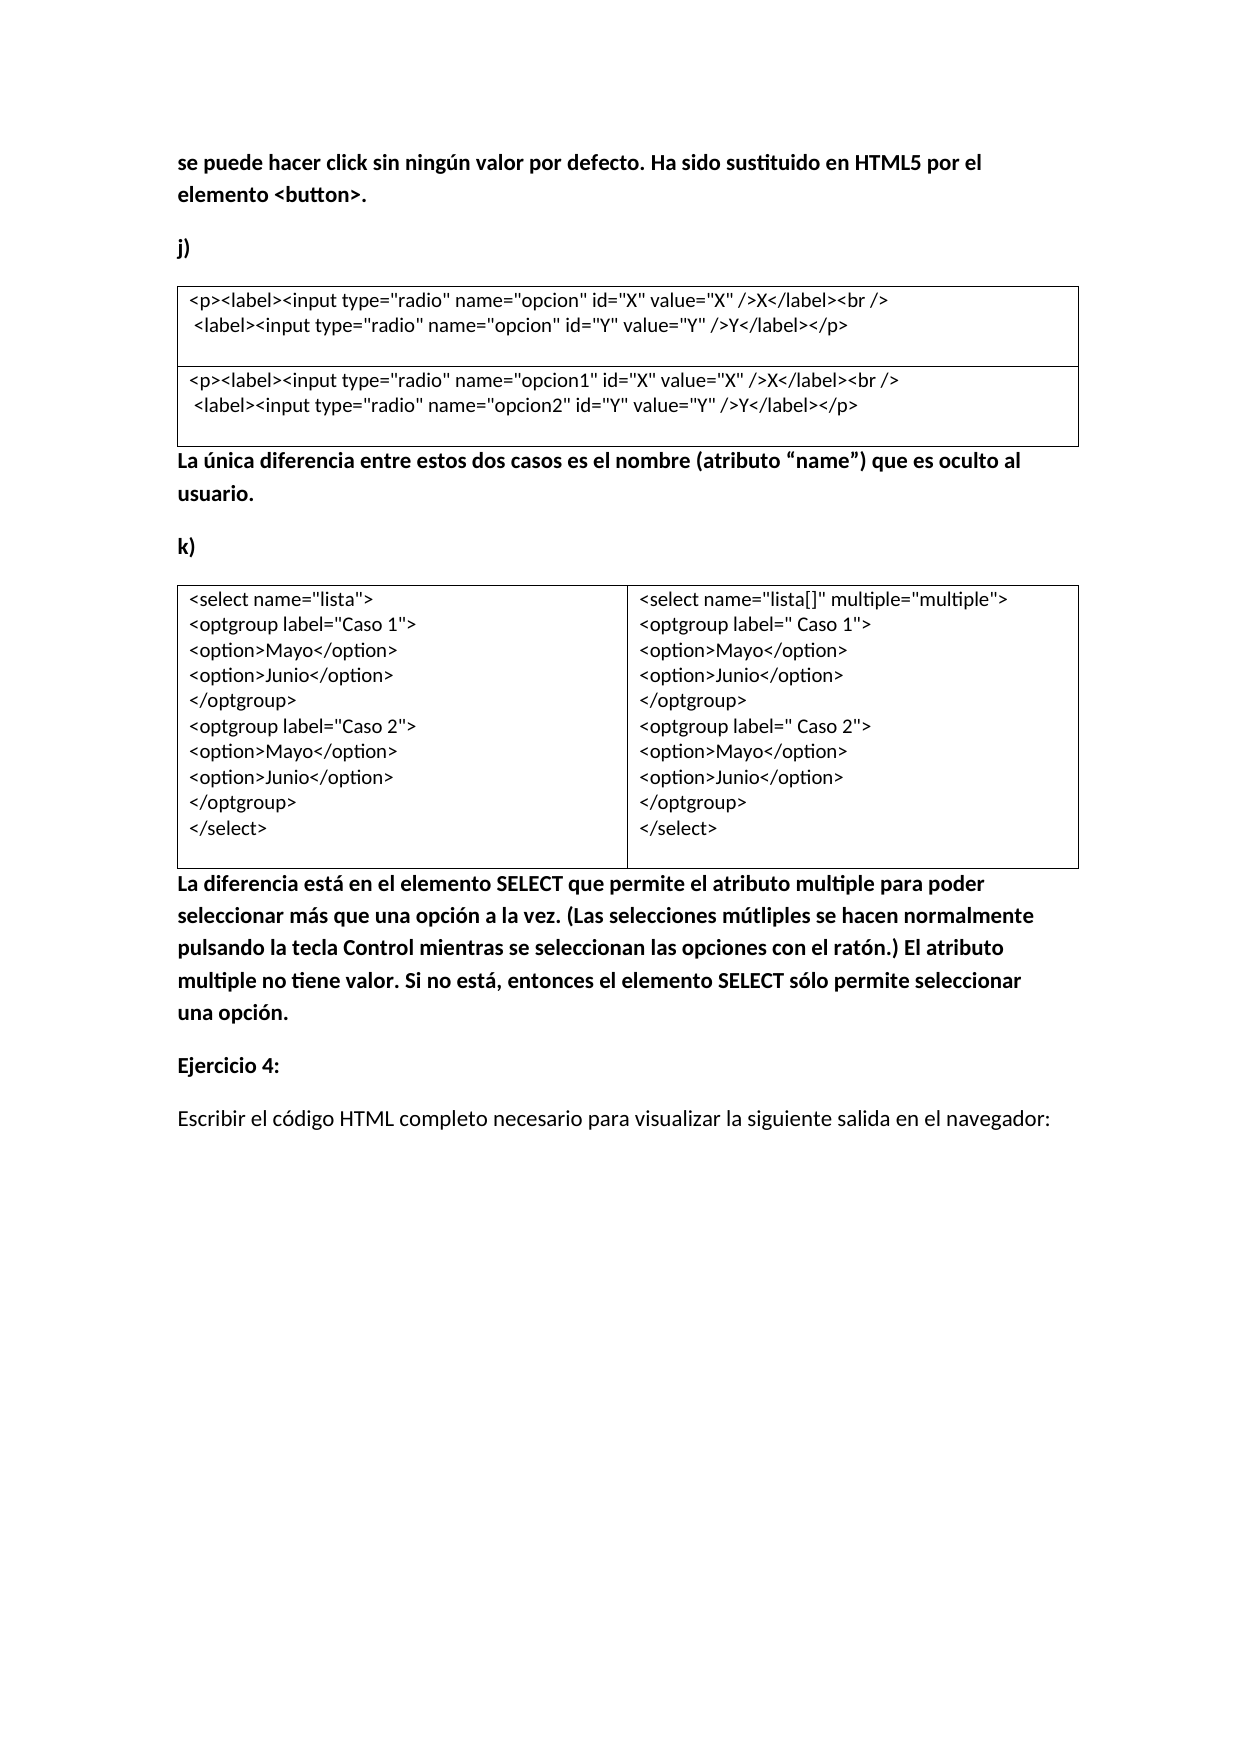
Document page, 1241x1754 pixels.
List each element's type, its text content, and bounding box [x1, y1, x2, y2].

table_cell <p><label><input type="radio" name="opcion1" id="X" value="X" />X</label><br /> <label><input type="radio" name="opcion2" id="Y" value="Y" />Y</label></p> [178, 367, 1078, 446]
text La diferencia está en el elemento SELECT que permite el atributo multiple para poder seleccionar más que una opción a la vez. (Las selecciones mútliples se hacen normalmente pulsando la tecla Control mientras se seleccionan las opciones con el ratón.) El atributo multiple no tiene valor. Si no está, entonces el elemento SELECT sólo permite seleccionar una opción. [177, 869, 1063, 1026]
text La única diferencia entre estos dos casos es el nombre (atributo “name”) que es oculto al usuario. [177, 447, 1063, 507]
table_header <select name="lista"> <optgroup label="Caso 1"> <option>Mayo</option> <option>Junio</option> </optgroup> <optgroup label="Caso 2"> <option>Mayo</option> <option>Junio</option> </optgroup> </select> [178, 586, 627, 868]
table_header <select name="lista[]" multiple="multiple"> <optgroup label=" Caso 1"> <option>Mayo</option> <option>Junio</option> </optgroup> <optgroup label=" Caso 2"> <option>Mayo</option> <option>Junio</option> </optgroup> </select> [628, 586, 1078, 868]
text j) [177, 233, 1063, 261]
table_header <p><label><input type="radio" name="opcion" id="X" value="X" />X</label><br /> <label><input type="radio" name="opcion" id="Y" value="Y" />Y</label></p> [178, 287, 1078, 366]
text k) [177, 532, 1063, 560]
text Escribir el código HTML completo necesario para visualizar la siguiente salida en el navegador: [177, 1104, 1063, 1132]
text Ejercicio 4: [177, 1051, 1063, 1079]
